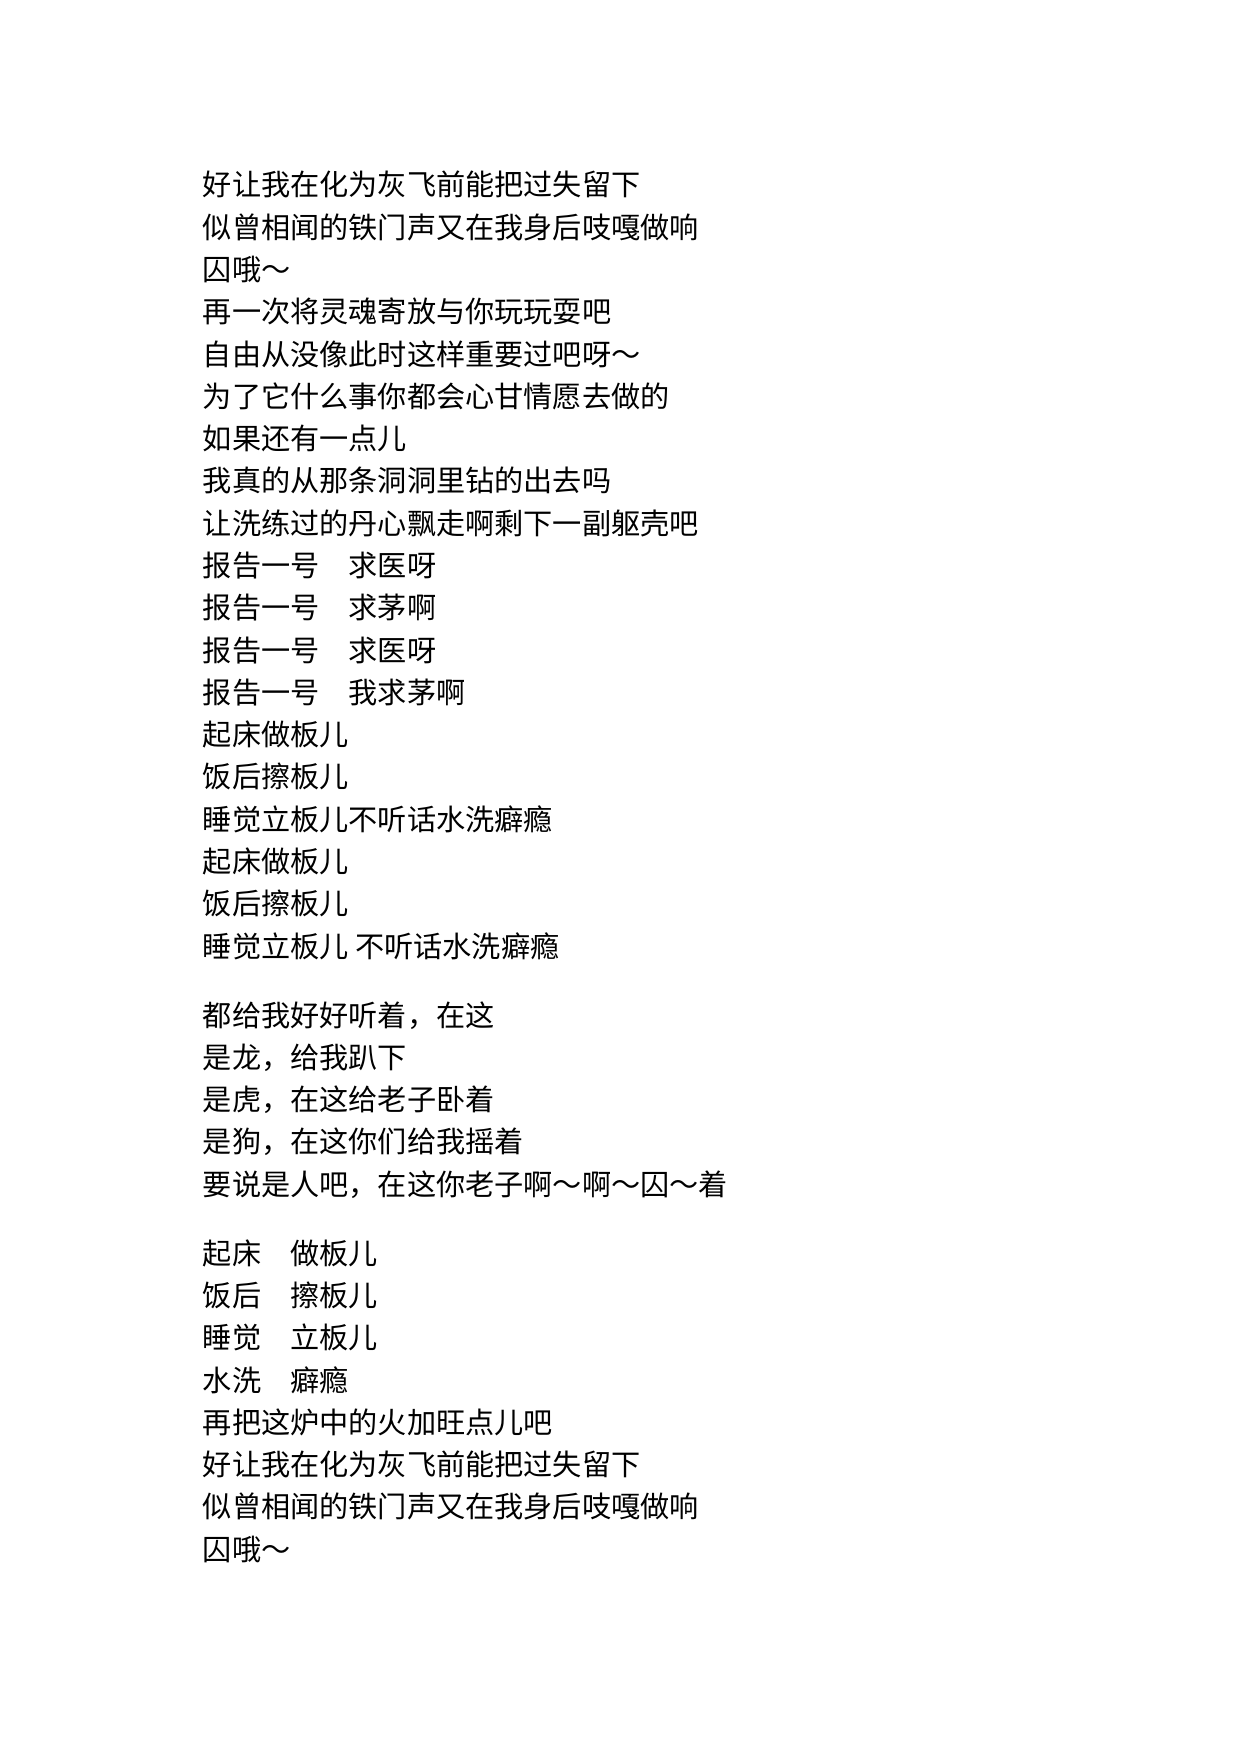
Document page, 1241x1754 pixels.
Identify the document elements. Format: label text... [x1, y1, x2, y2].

text 为了它什么事你都会心甘情愿去做的 [187, 373, 1053, 416]
text 要说是人吧，在这你老子啊～啊～囚～着 [187, 1161, 1053, 1204]
text 都给我好好听着，在这 [187, 992, 1053, 1034]
text 起床 做板儿 [187, 1230, 1053, 1273]
text 饭后 擦板儿 [187, 1273, 1053, 1315]
text 是龙，给我趴下 [187, 1034, 1053, 1077]
text 水洗 癖瘾 [187, 1357, 1053, 1399]
text 睡觉 立板儿 [187, 1315, 1053, 1357]
text 我真的从那条洞洞里钻的出去吗 [187, 458, 1053, 500]
text 囚哦～ [187, 247, 1053, 289]
text 报告一号 求茅啊 [187, 585, 1053, 627]
text 让洗练过的丹心飘走啊剩下一副躯壳吧 [187, 500, 1053, 543]
text 报告一号 求医呀 [187, 627, 1053, 669]
text 好让我在化为灰飞前能把过失留下 [187, 1442, 1053, 1484]
text 再把这炉中的火加旺点儿吧 [187, 1399, 1053, 1442]
text 睡觉立板儿不听话水洗癖瘾 [187, 796, 1053, 839]
text 如果还有一点儿 [187, 416, 1053, 458]
text 起床做板儿 [187, 712, 1053, 754]
text 好让我在化为灰飞前能把过失留下 [187, 162, 1053, 204]
text 再一次将灵魂寄放与你玩玩耍吧 [187, 289, 1053, 331]
text 报告一号 求医呀 [187, 543, 1053, 585]
text 饭后擦板儿 [187, 881, 1053, 923]
text 起床做板儿 [187, 839, 1053, 881]
text 饭后擦板儿 [187, 754, 1053, 796]
text 是狗，在这你们给我摇着 [187, 1119, 1053, 1161]
text 睡觉立板儿 不听话水洗癖瘾 [187, 923, 1053, 966]
text 报告一号 我求茅啊 [187, 669, 1053, 712]
text 是虎，在这给老子卧着 [187, 1077, 1053, 1119]
text 自由从没像此时这样重要过吧呀～ [187, 331, 1053, 373]
text 囚哦～ [187, 1526, 1053, 1569]
text 似曾相闻的铁门声又在我身后吱嘎做响 [187, 204, 1053, 247]
text 似曾相闻的铁门声又在我身后吱嘎做响 [187, 1484, 1053, 1526]
